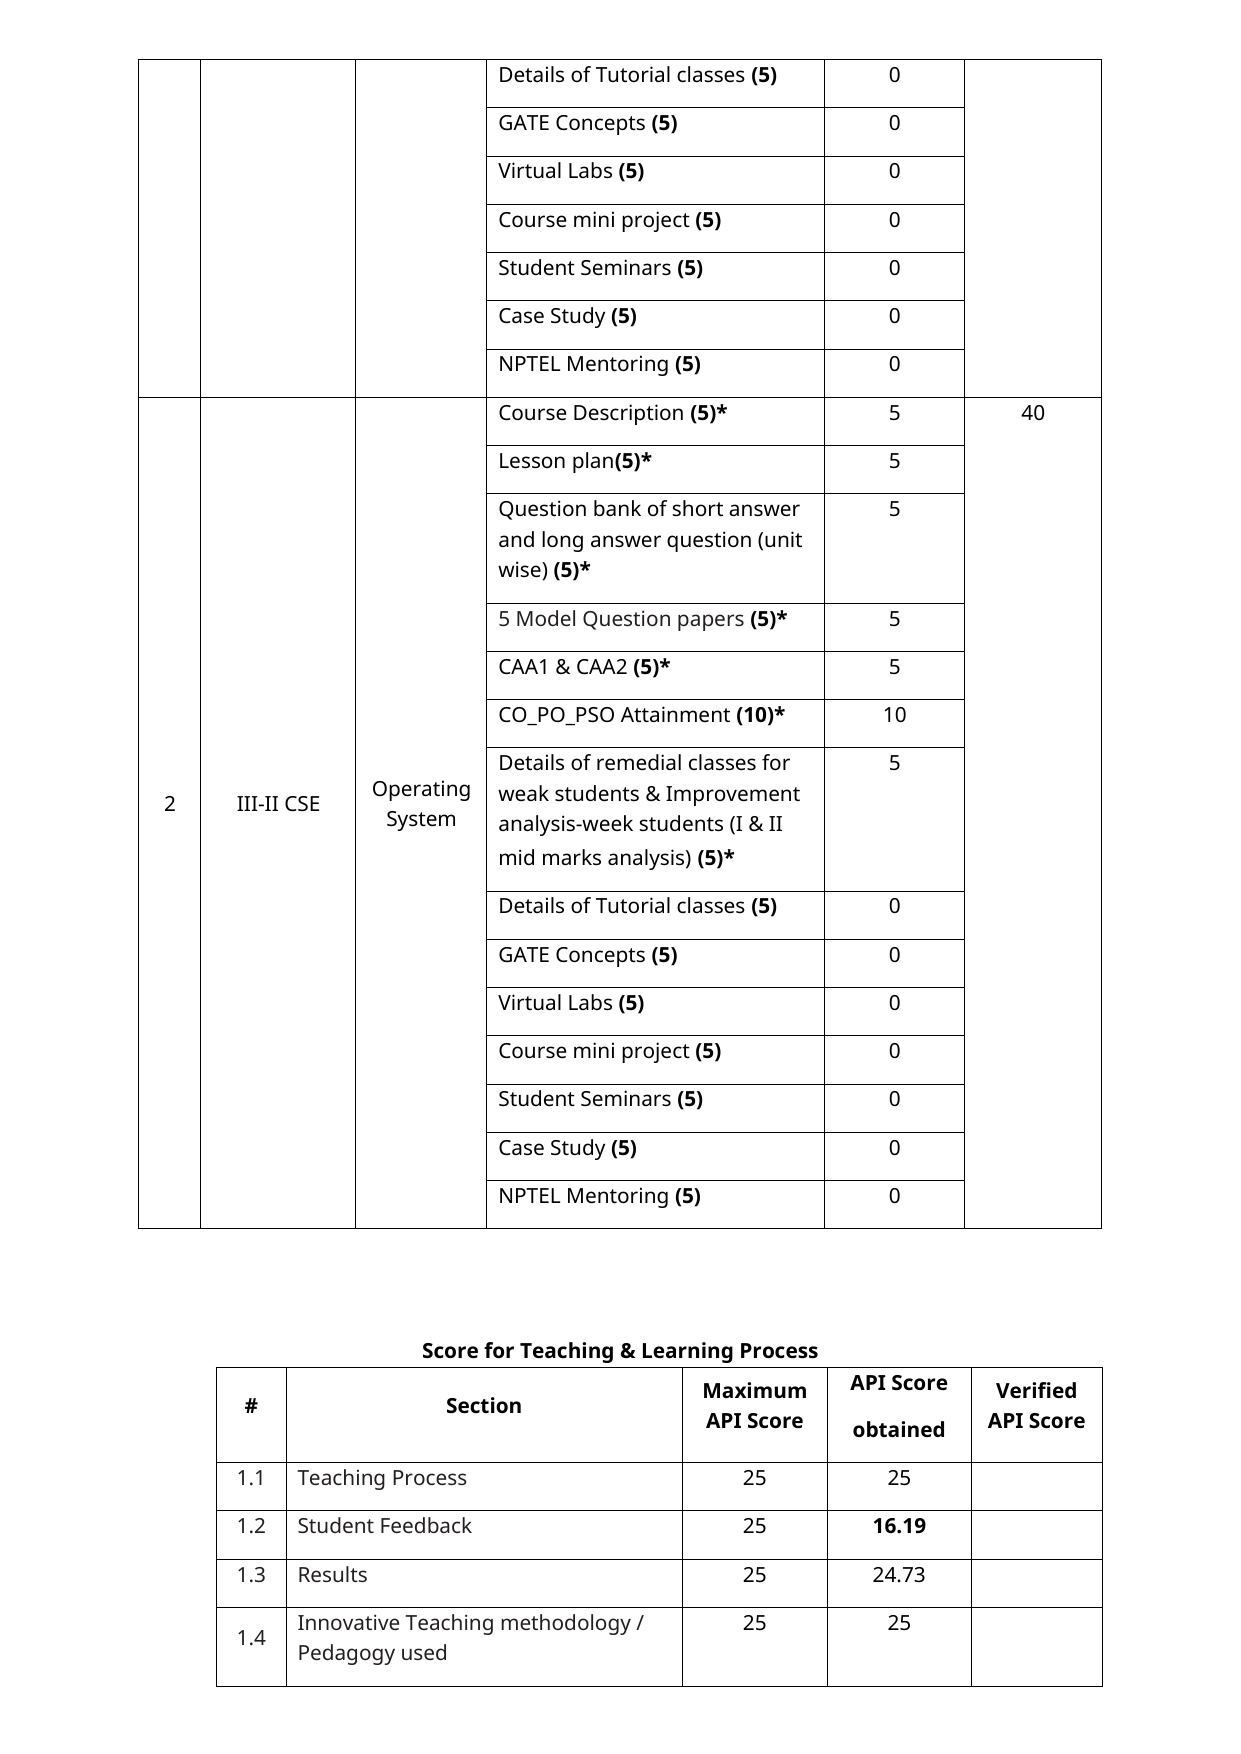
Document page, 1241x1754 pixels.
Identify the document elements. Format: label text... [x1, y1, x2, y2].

table_cell 0 [825, 1181, 964, 1228]
table_cell 0 [825, 205, 964, 252]
table_cell NPTEL Mentoring (5) [487, 350, 824, 397]
table_cell 25 [683, 1608, 827, 1686]
table_cell Question bank of short answer and long answer question (unit wise) (5)* [487, 494, 824, 603]
table_cell Virtual Labs (5) [487, 988, 824, 1035]
table_cell 0 [825, 1036, 964, 1083]
table_cell Results [287, 1560, 682, 1607]
table_header Maximum API Score [683, 1368, 827, 1462]
table_cell Lesson plan(5)* [487, 446, 824, 493]
table_header Section [287, 1368, 682, 1462]
table_cell CAA1 & CAA2 (5)* [487, 652, 824, 699]
table_cell 25 [683, 1560, 827, 1607]
table_cell 5 [825, 604, 964, 651]
table_cell 5 [825, 398, 964, 445]
table_cell 10 [825, 700, 964, 747]
table_cell Course mini project (5) [487, 1036, 824, 1083]
table_cell Course Description (5)* [487, 398, 824, 445]
table_cell [972, 1463, 1102, 1510]
table_cell 16.19 [828, 1511, 971, 1559]
table_cell CO_PO_PSO Attainment (10)* [487, 700, 824, 747]
table_cell Student Seminars (5) [487, 1085, 824, 1132]
table_cell III-II CSE [201, 398, 355, 1228]
table_cell Innovative Teaching methodology / Pedagogy used [287, 1608, 682, 1686]
table_cell Virtual Labs (5) [487, 157, 824, 204]
table_cell 0 [825, 350, 964, 397]
table_header API Score obtained [828, 1368, 971, 1462]
table_cell [972, 1608, 1102, 1686]
table_cell 0 [825, 1133, 964, 1180]
table_cell Teaching Process [287, 1463, 682, 1510]
table_cell 1.4 [217, 1608, 286, 1686]
table_cell Case Study (5) [487, 1133, 824, 1180]
table_cell Details of remedial classes for weak students & Improvement analysis-week students (I & II mid marks analysis) (5)* [487, 748, 824, 891]
table_cell 0 [825, 108, 964, 156]
table_cell Student Feedback [287, 1511, 682, 1559]
table_cell [972, 1560, 1102, 1607]
table_cell Operating System [356, 398, 486, 1228]
table_cell 0 [825, 940, 964, 987]
table_cell 0 [825, 988, 964, 1035]
table_cell 5 [825, 494, 964, 603]
table_header Verified API Score [972, 1368, 1102, 1462]
table_cell 1.3 [217, 1560, 286, 1607]
table_cell Details of Tutorial classes (5) [487, 892, 824, 939]
table_cell 25 [683, 1511, 827, 1559]
table_header # [217, 1368, 286, 1462]
table_cell 0 [825, 60, 964, 107]
table_cell 5 [825, 652, 964, 699]
table_cell 0 [825, 157, 964, 204]
table_cell GATE Concepts (5) [487, 108, 824, 156]
table_cell 0 [825, 892, 964, 939]
table_cell 40 [965, 398, 1101, 1228]
text Score for Teaching & Learning Process [150, 1336, 1090, 1364]
table_cell 25 [828, 1463, 971, 1510]
table_cell Case Study (5) [487, 301, 824, 348]
table_cell Course mini project (5) [487, 205, 824, 252]
table_cell 25 [828, 1608, 971, 1686]
table_cell 0 [825, 1085, 964, 1132]
table_cell 1.1 [217, 1463, 286, 1510]
table_cell 1.2 [217, 1511, 286, 1559]
table_cell NPTEL Mentoring (5) [487, 1181, 824, 1228]
table_cell 5 [825, 748, 964, 891]
table_cell Student Seminars (5) [487, 253, 824, 300]
table_cell Details of Tutorial classes (5) [487, 60, 824, 107]
table_cell 0 [825, 301, 964, 348]
table_cell 5 [825, 446, 964, 493]
table_cell [972, 1511, 1102, 1559]
table_cell 2 [139, 398, 200, 1228]
table_cell 5 Model Question papers (5)* [487, 604, 824, 651]
table_cell 24.73 [828, 1560, 971, 1607]
table_cell 25 [683, 1463, 827, 1510]
table_cell 0 [825, 253, 964, 300]
table_cell GATE Concepts (5) [487, 940, 824, 987]
